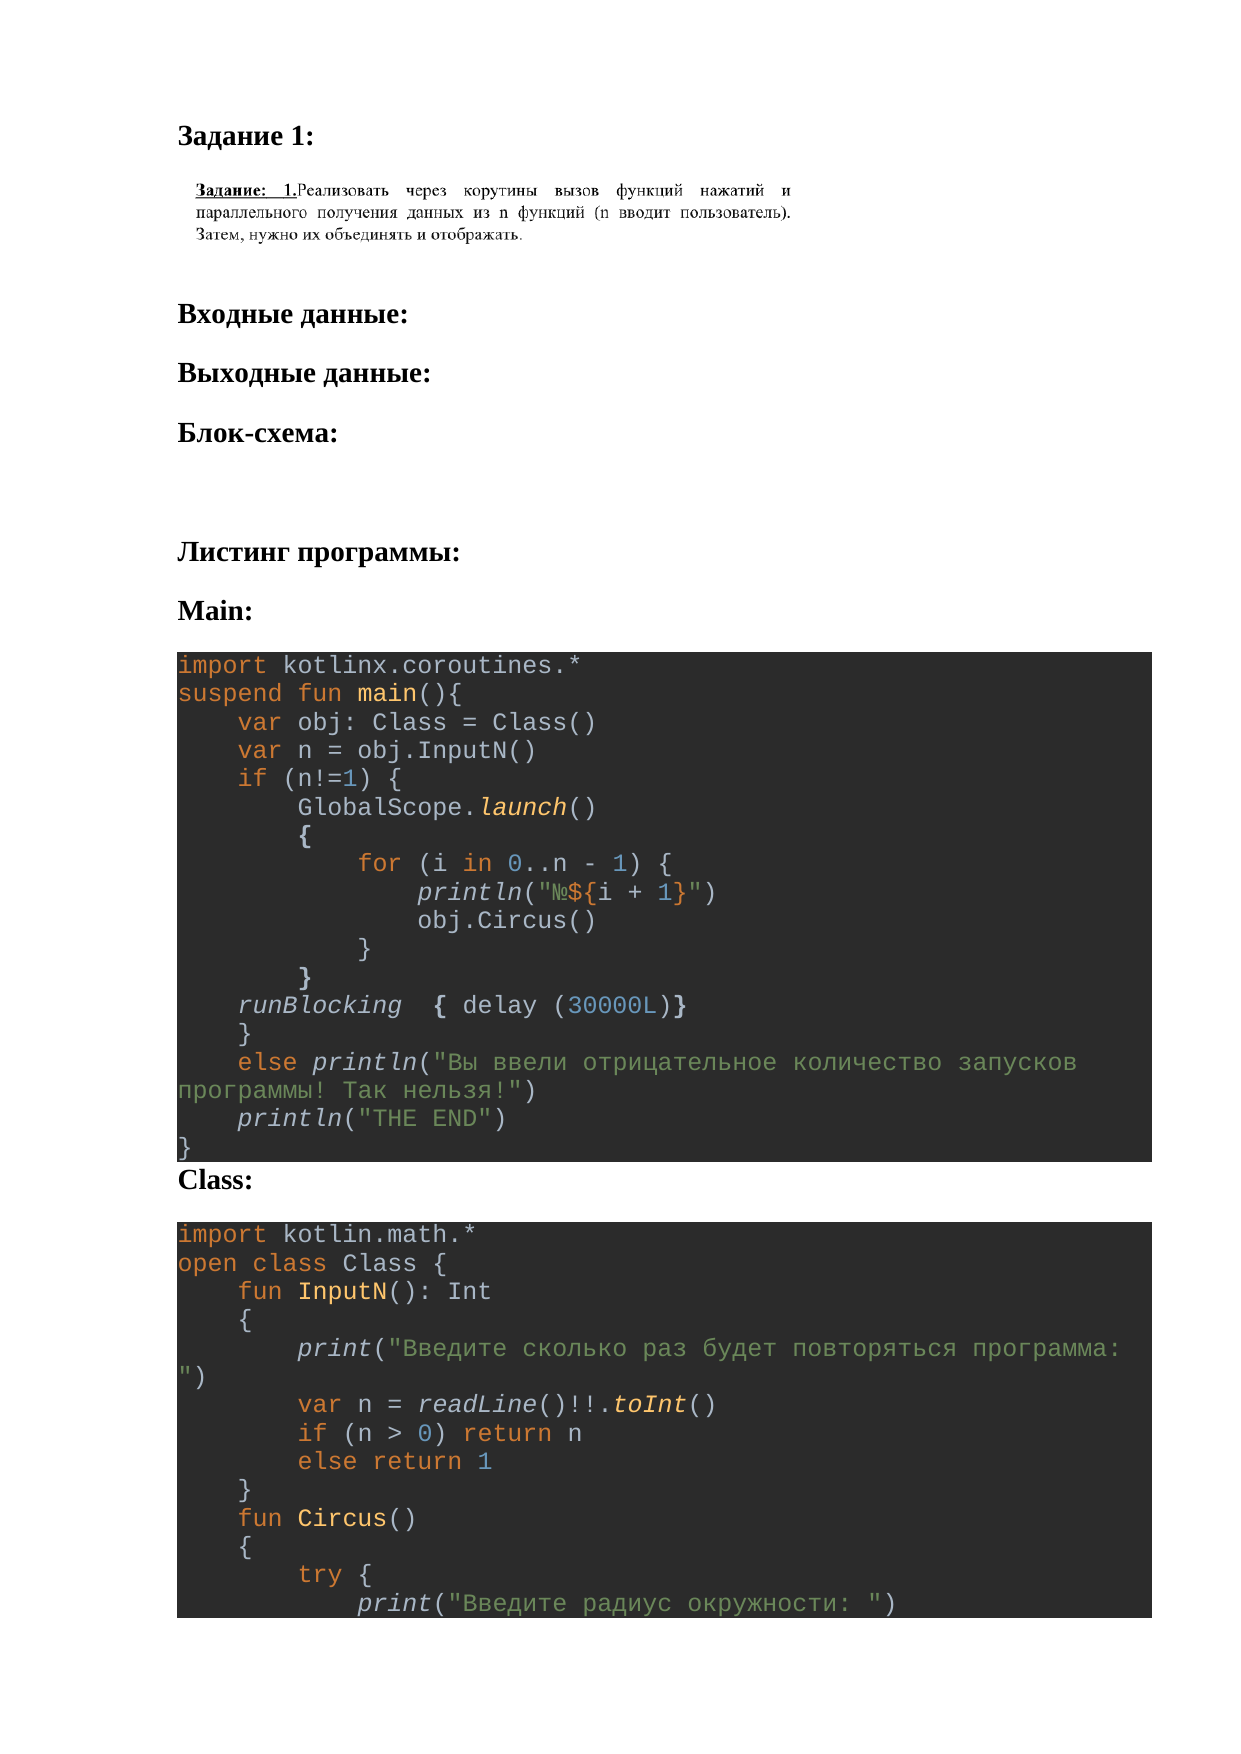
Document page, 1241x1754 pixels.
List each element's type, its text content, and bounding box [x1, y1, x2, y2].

text Листинг программы: [177, 534, 1152, 567]
text Входные данные: [177, 296, 1152, 330]
text import kotlinx.coroutines.* suspend fun main(){ var obj: Class = Class() var n = obj.InputN() if (n!=1) { GlobalScope.launch() { for (i in 0..n - 1) { println("№${i + 1}") obj.Circus() } } runBlocking { delay (30000L)} } else println("Вы ввели отрицательное количество запусков программы! Так нельзя!") println("THE END") } [177, 652, 1152, 1162]
text Блок-схема: [177, 415, 1152, 448]
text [177, 1222, 1152, 1618]
text Class: [177, 1162, 1152, 1196]
text Main: [177, 593, 1152, 627]
picture [178, 160, 807, 251]
text Задание 1: [177, 118, 1152, 152]
text Выходные данные: [177, 356, 1152, 389]
